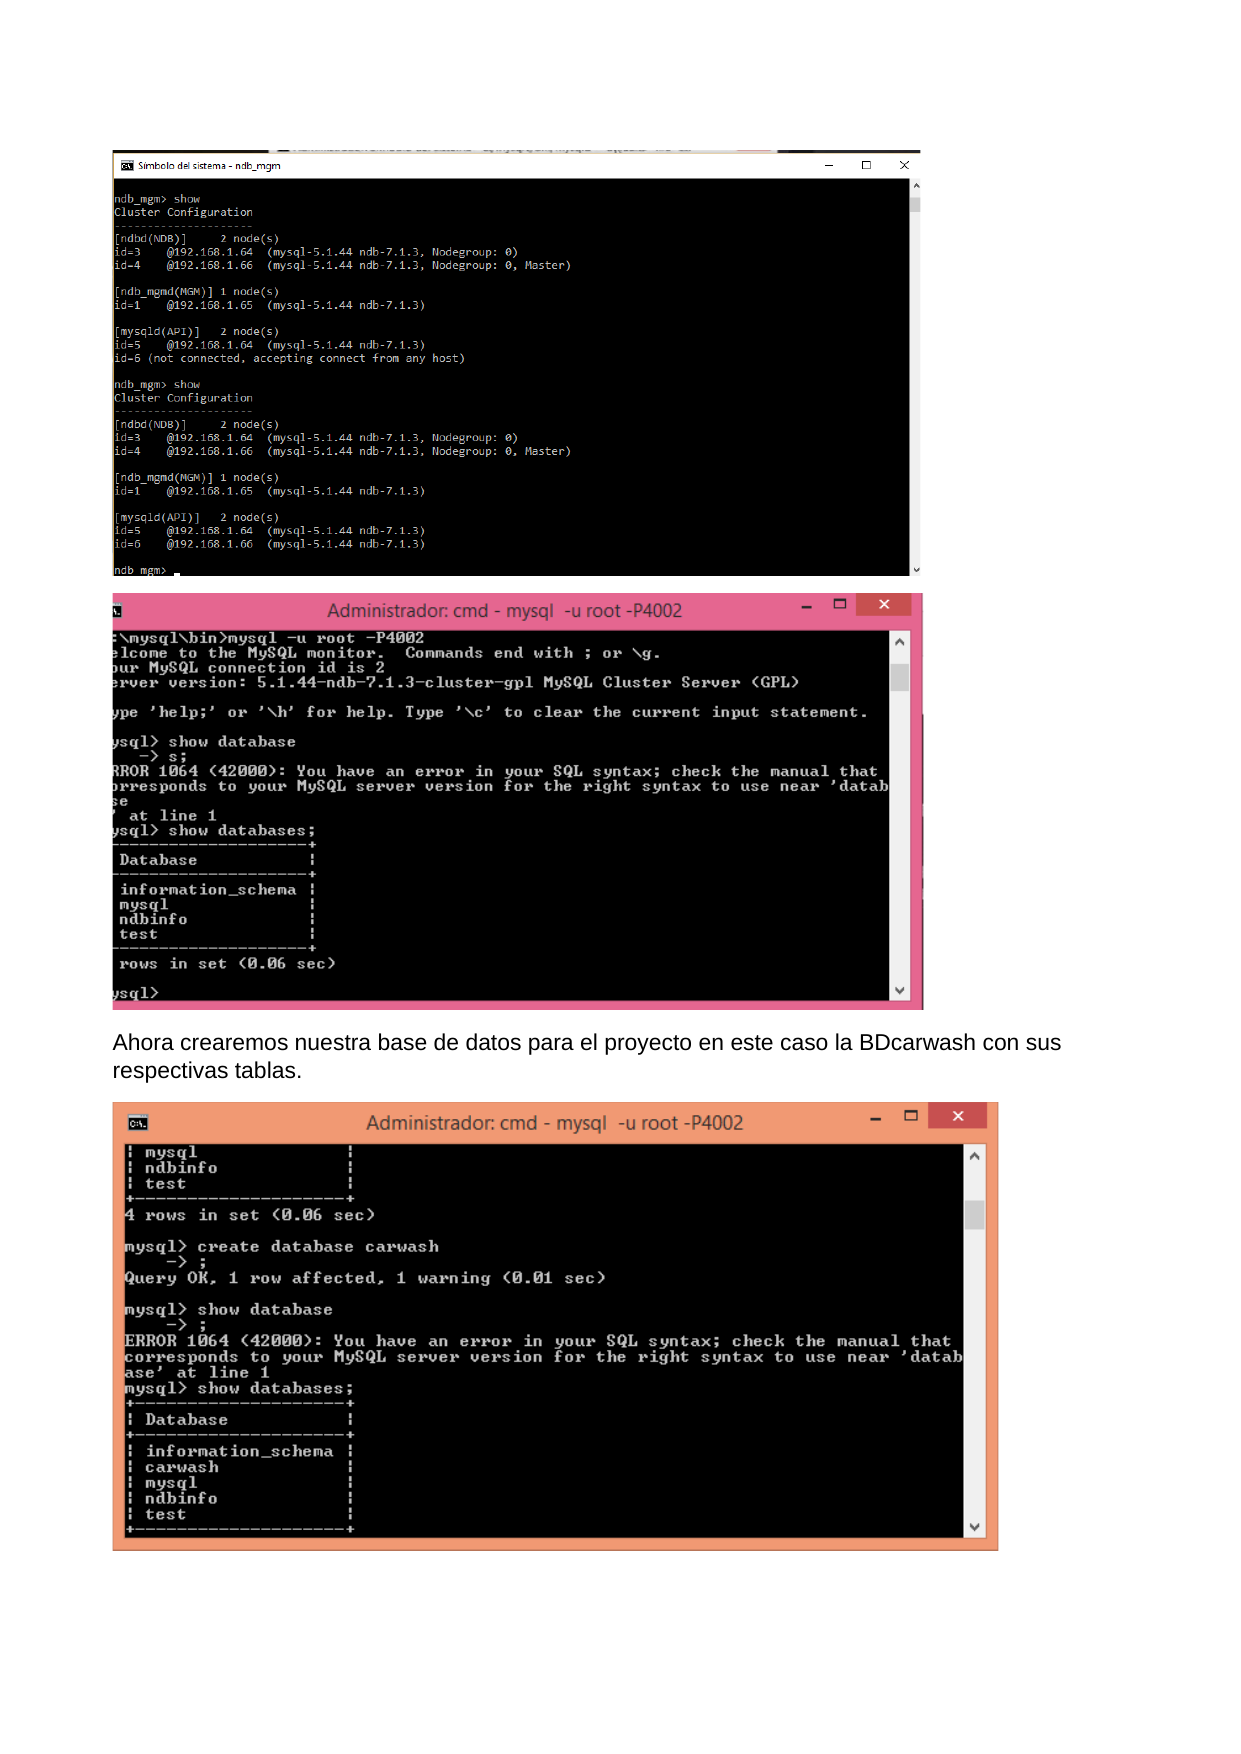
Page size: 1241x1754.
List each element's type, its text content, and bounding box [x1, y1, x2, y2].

picture [112, 593, 924, 1010]
picture [112, 1102, 999, 1551]
picture [112, 150, 921, 576]
text Ahora crearemos nuestra base de datos para el proyecto en este caso la BDcarwash con sus respectivas tablas. [112, 1028, 1128, 1083]
